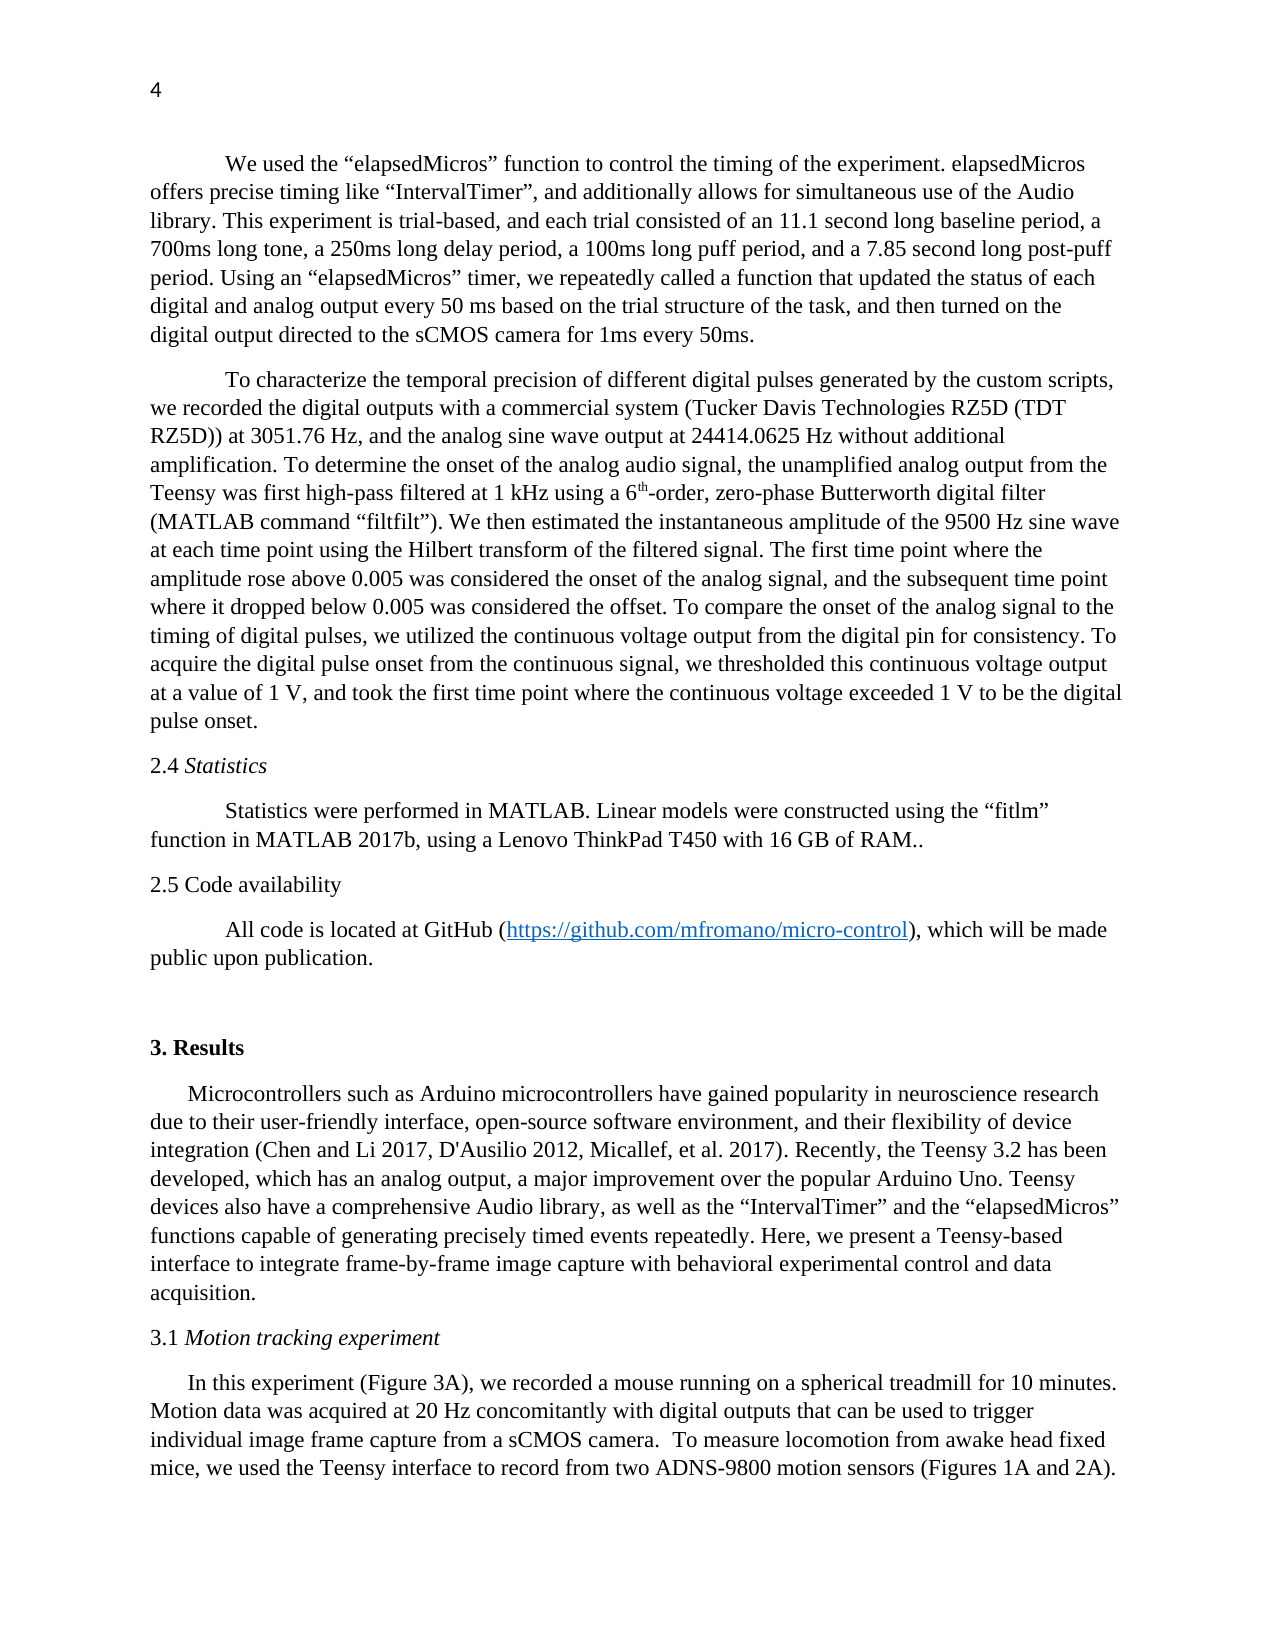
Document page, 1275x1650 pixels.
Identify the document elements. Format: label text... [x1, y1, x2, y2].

text We used the “elapsedMicros” function to control the timing of the experiment. elapsedMicros offers precise timing like “IntervalTimer”, and additionally allows for simultaneous use of the Audio library. This experiment is trial-based, and each trial consisted of an 11.1 second long baseline period, a 700ms long tone, a 250ms long delay period, a 100ms long puff period, and a 7.85 second long post-puff period. Using an “elapsedMicros” timer, we repeatedly called a function that updated the status of each digital and analog output every 50 ms based on the trial structure of the task, and then turned on the digital output directed to the sCMOS camera for 1ms every 50ms. [150, 150, 1125, 347]
text 2.5 Code availability [150, 871, 1125, 897]
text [150, 1369, 1125, 1481]
text 2.4 Statistics [150, 752, 1125, 778]
text 3. Results [150, 1034, 1125, 1061]
text To characterize the temporal precision of different digital pulses generated by the custom scripts, we recorded the digital outputs with a commercial system (Tucker Davis Technologies RZ5D (TDT RZ5D)) at 3051.76 Hz, and the analog sine wave output at 24414.0625 Hz without additional amplification. To determine the onset of the analog audio signal, the unamplified analog output from the Teensy was first high-pass filtered at 1 kHz using a 6th-order, zero-phase Butterworth digital filter (MATLAB command “filtfilt”). We then estimated the instantaneous amplitude of the 9500 Hz sine wave at each time point using the Hilbert transform of the filtered signal. The first time point where the amplitude rose above 0.005 was considered the onset of the analog signal, and the subsequent time point where it dropped below 0.005 was considered the offset. To compare the onset of the analog signal to the timing of digital pulses, we utilized the continuous voltage output from the digital pin for consistency. To acquire the digital pulse onset from the continuous signal, we thresholded this continuous voltage output at a value of 1 V, and took the first time point where the continuous voltage exceeded 1 V to be the digital pulse onset. [150, 366, 1125, 733]
text Statistics were performed in MATLAB. Linear models were constructed using the “fitlm” function in MATLAB 2017b, using a Lenovo ThinkPad T450 with 16 GB of RAM.. [150, 797, 1125, 852]
text Microcontrollers such as Arduino microcontrollers have gained popularity in neuroscience research due to their user-friendly interface, open-source software environment, and their flexibility of device integration . Recently, the Teensy 3.2 has been developed, which has an analog output, a major improvement over the popular Arduino Uno. Teensy devices also have a comprehensive Audio library, as well as the “IntervalTimer” and the “elapsedMicros” functions capable of generating precisely timed events repeatedly. Here, we present a Teensy-based interface to integrate frame-by-frame image capture with behavioral experimental control and data acquisition. [150, 1079, 1125, 1305]
text 3.1 Motion tracking experiment [150, 1324, 1125, 1350]
text All code is located at GitHub (https://github.com/mfromano/micro-control), which will be made public upon publication. [150, 916, 1125, 971]
